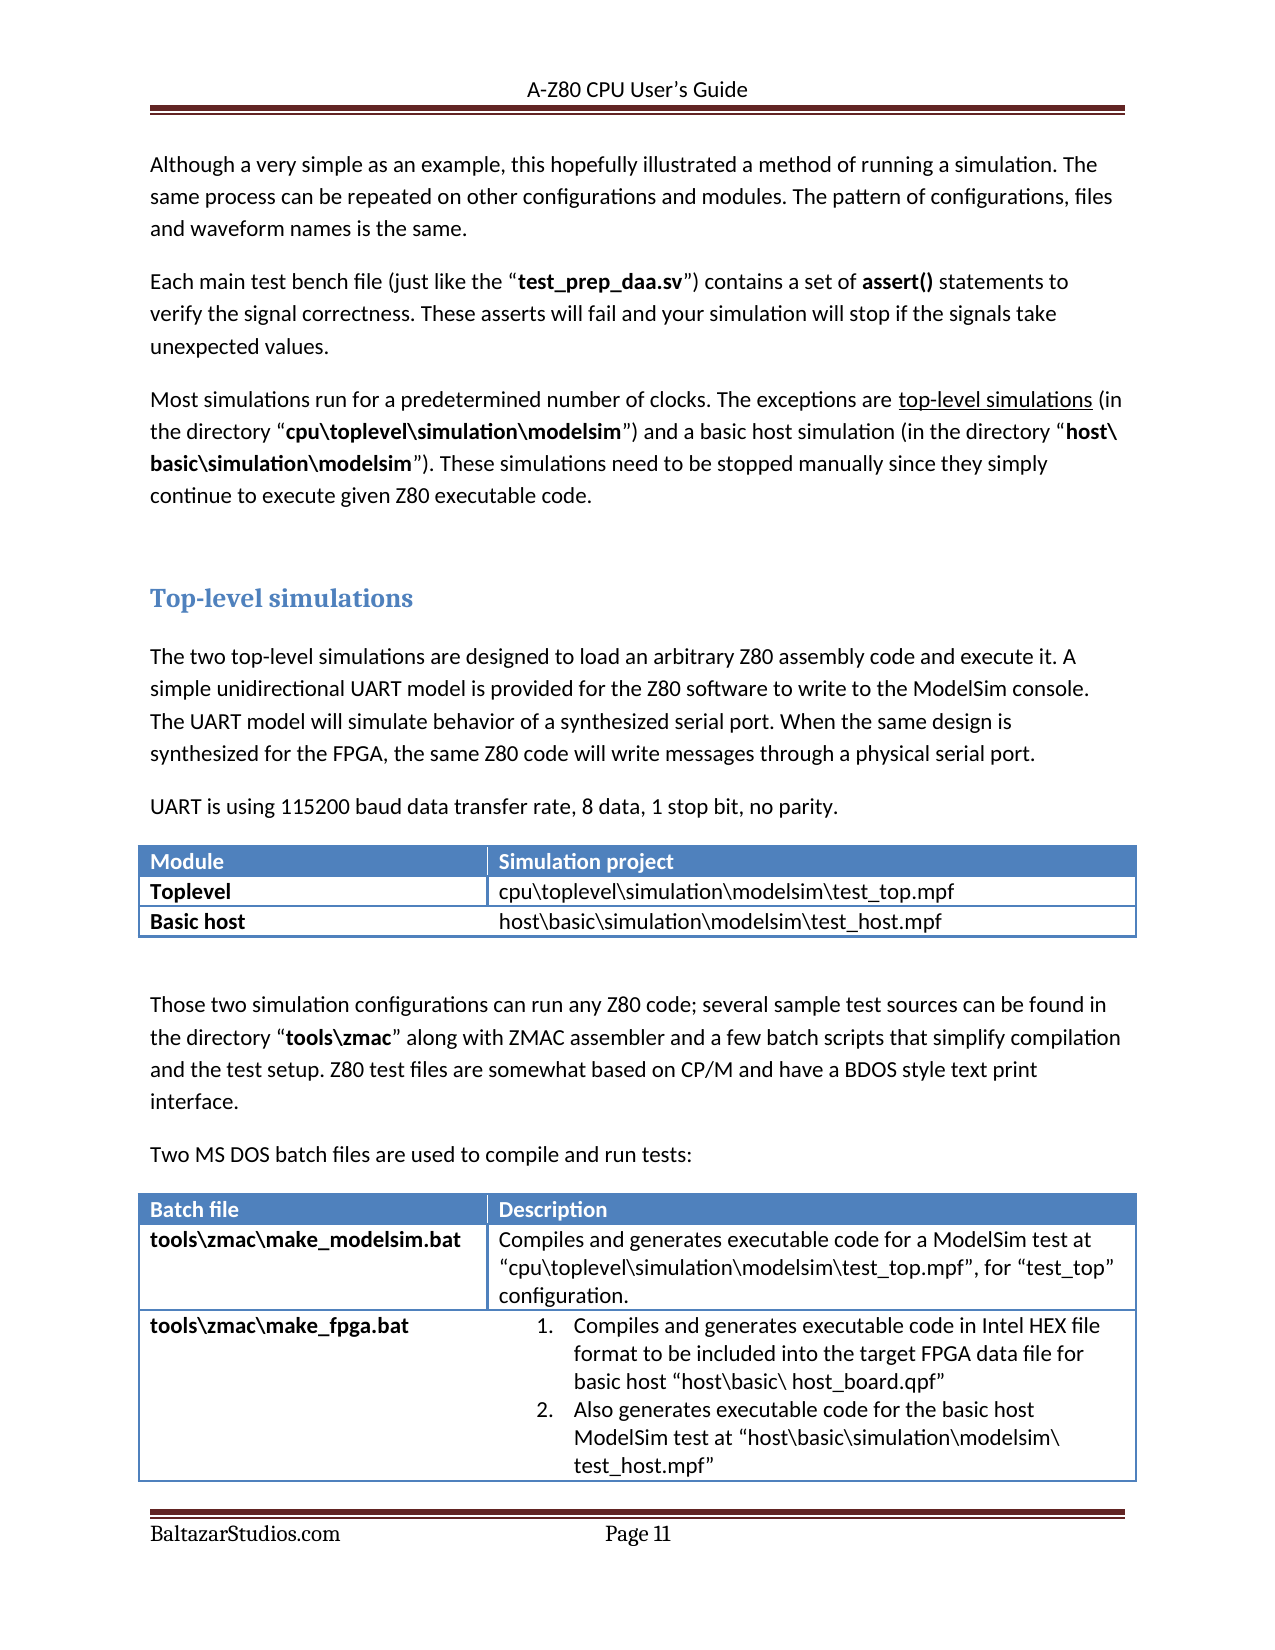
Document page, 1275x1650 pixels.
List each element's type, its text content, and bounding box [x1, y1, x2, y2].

table_header Simulation project [488, 847, 1135, 875]
table_cell tools\zmac\make_modelsim.bat [140, 1225, 486, 1309]
table_cell host\basic\simulation\modelsim\test_host.mpf [488, 907, 1135, 935]
text Most simulations run for a predetermined number of clocks. The exceptions are top-level simulations (in the directory “cpu\toplevel\simulation\modelsim”) and a basic host simulation (in the directory “host\basic\simulation\modelsim”). These simulations need to be stopped manually since they simply continue to execute given Z80 executable code. [150, 385, 1125, 509]
text Although a very simple as an example, this hopefully illustrated a method of running a simulation. The same process can be repeated on other configurations and modules. The pattern of configurations, files and waveform names is the same. [150, 150, 1125, 242]
table_header Batch file [140, 1195, 487, 1223]
text The two top-level simulations are designed to load an arbitrary Z80 assembly code and execute it. A simple unidirectional UART model is provided for the Z80 software to write to the ModelSim console. The UART model will simulate behavior of a synthesized serial port. When the same design is synthesized for the FPGA, the same Z80 code will write messages through a physical serial port. [150, 642, 1125, 767]
table_cell cpu\toplevel\simulation\modelsim\test_top.mpf [489, 877, 1135, 905]
text Those two simulation configurations can run any Z80 code; several sample test sources can be found in the directory “tools\zmac” along with ZMAC assembler and a few batch scripts that simplify compilation and the test setup. Z80 test files are somewhat based on CP/M and have a BDOS style text print interface. [150, 990, 1125, 1115]
table_cell Toplevel [140, 877, 486, 905]
table_cell Compiles and generates executable code for a ModelSim test at “cpu\toplevel\simulation\modelsim\test_top.mpf”, for “test_top” configuration. [489, 1225, 1135, 1309]
table_cell Basic host [140, 907, 487, 935]
text Each main test bench file (just like the “test_prep_daa.sv”) contains a set of assert() statements to verify the signal correctness. These asserts will fail and your simulation will stop if the signals take unexpected values. [150, 267, 1125, 360]
subtitle Top-level simulations [150, 583, 1125, 614]
text UART is using 115200 baud data transfer rate, 8 data, 1 stop bit, no parity. [150, 792, 1125, 820]
table_header Module [140, 847, 487, 875]
text Two MS DOS batch files are used to compile and run tests: [150, 1140, 1125, 1168]
table_cell Compiles and generates executable code in Intel HEX file format to be included into the target FPGA data file for basic host “host\basic\ host_board.qpf” Also generates executable code for the basic host ModelSim test at “host\basic\simulation\modelsim\ test_host.mpf” [488, 1311, 1135, 1479]
table_header Description [488, 1195, 1135, 1223]
table_cell tools\zmac\make_fpga.bat [140, 1311, 487, 1479]
